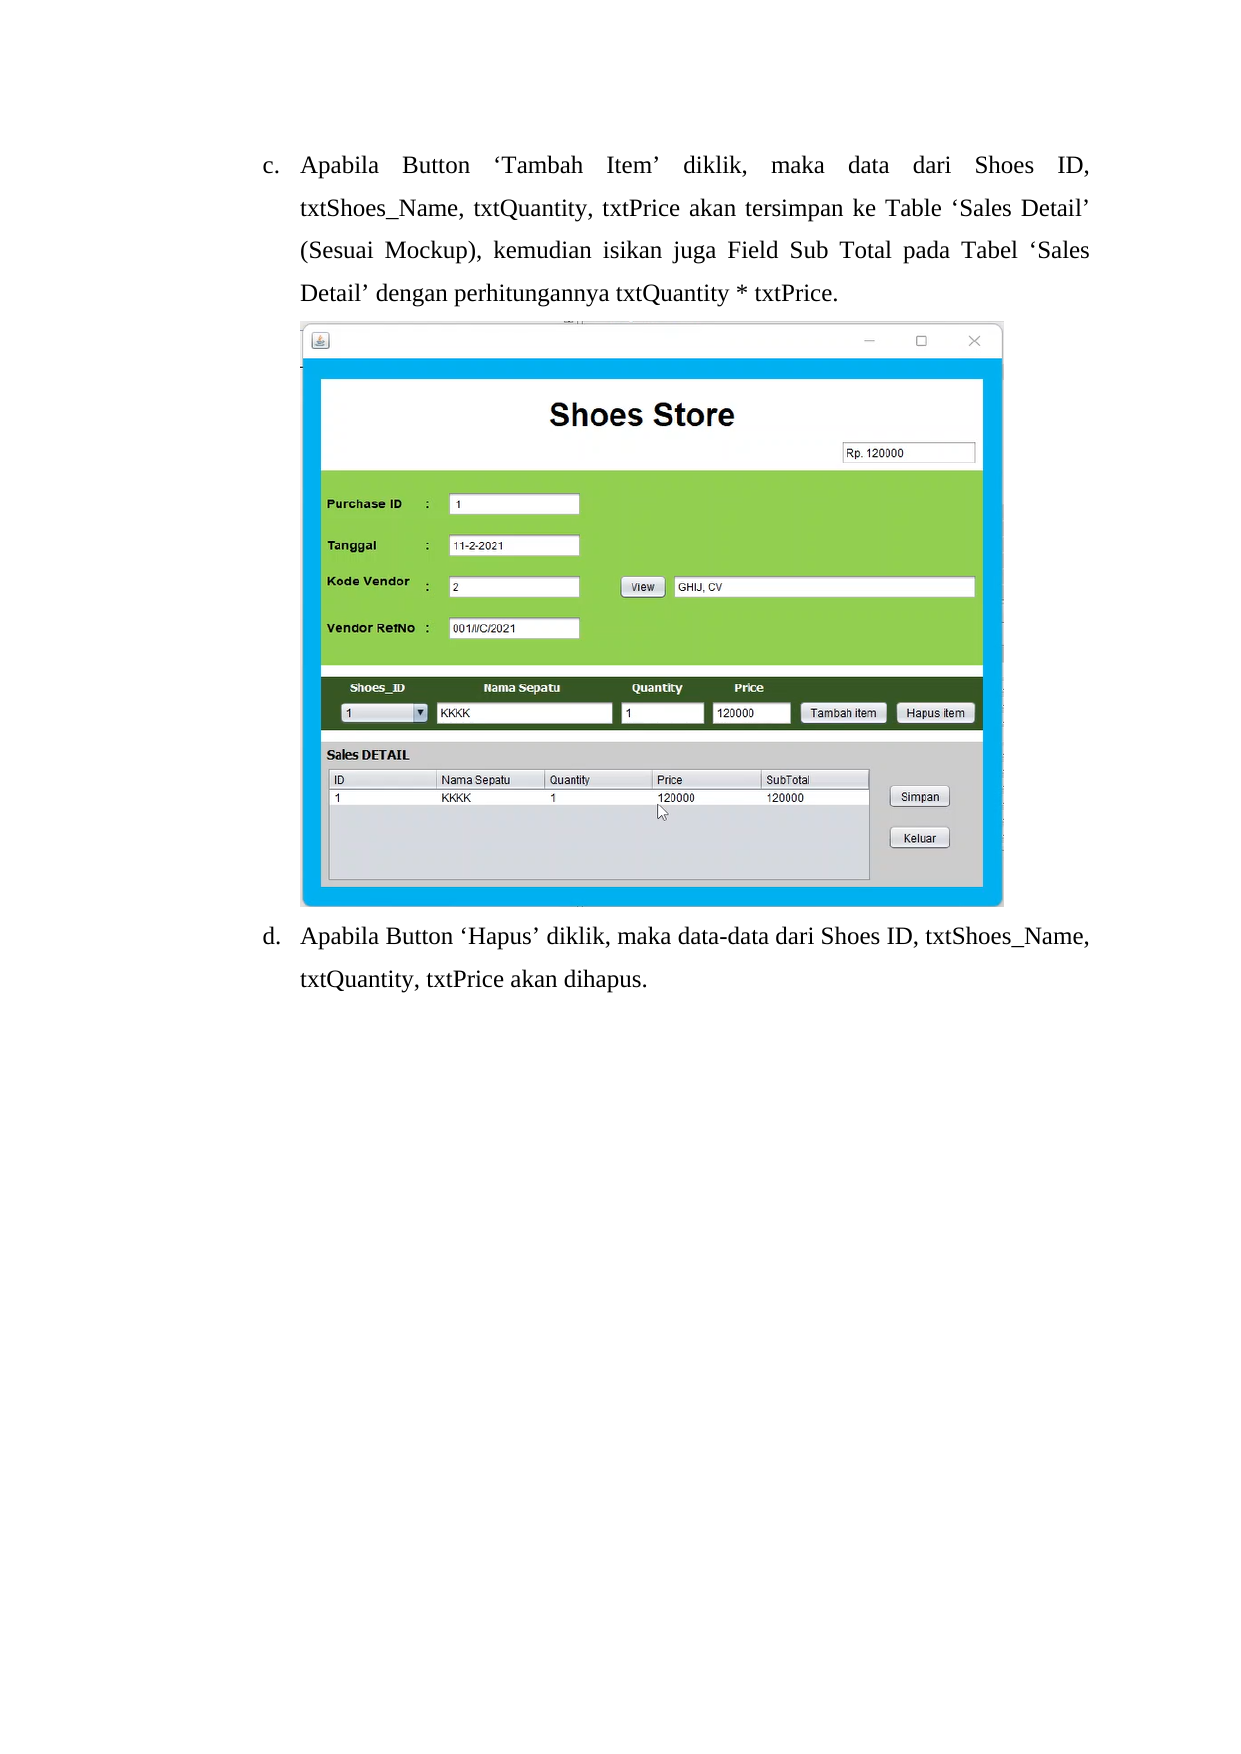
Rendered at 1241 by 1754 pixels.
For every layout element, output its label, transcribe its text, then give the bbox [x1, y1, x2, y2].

list Apabila Button ‘Tambah Item’ diklik, maka data dari Shoes ID, txtShoes_Name, txtQuantity, txtPrice akan tersimpan ke Table ‘Sales Detail’ (Sesuai Mockup), kemudian isikan juga Field Sub Total pada Tabel ‘Sales Detail’ dengan perhitungannya txtQuantity * txtPrice. [262, 150, 1091, 307]
list Apabila Button ‘Hapus’ diklik, maka data-data dari Shoes ID, txtShoes_Name, txtQuantity, txtPrice akan dihapus. [262, 921, 1091, 992]
picture [300, 321, 1004, 907]
